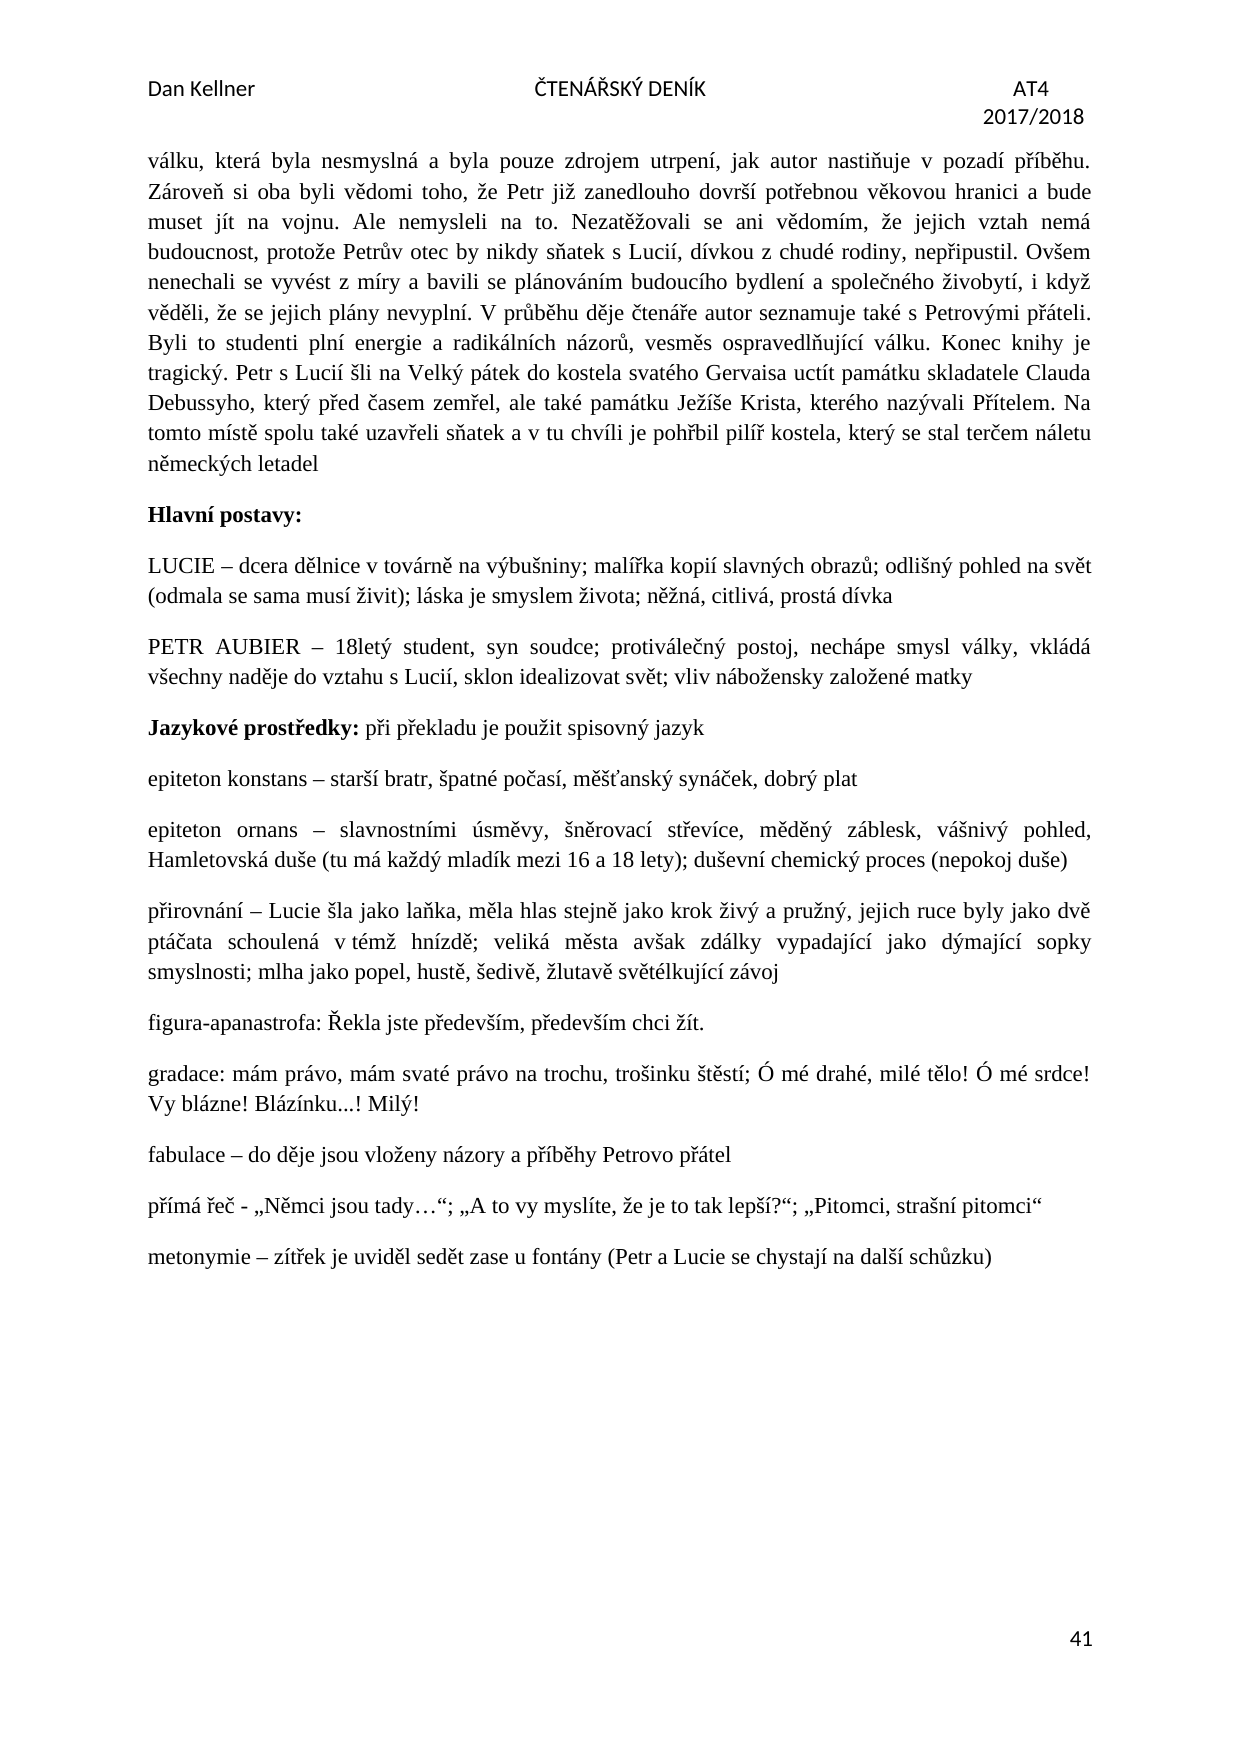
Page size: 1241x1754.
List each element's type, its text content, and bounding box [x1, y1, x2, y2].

text epiteton ornans – slavnostními úsměvy, šněrovací střevíce, měděný záblesk, vášnivý pohled, Hamletovská duše (tu má každý mladík mezi 18 lety); duševní chemický proces (nepokoj duše) [148, 816, 1093, 873]
text epiteton konstans – starší bratr, špatné počasí, měšťanský synáček, dobrý plat [148, 765, 1093, 792]
text přímá řeč - „Němci jsou tady…“; „A to vy myslíte, že je to tak lepší?“; „Pitomci, strašní pitomci“ [148, 1192, 1093, 1219]
text Jazykové prostředky: při překladu je použit spisovný jazyk [148, 714, 1093, 741]
text figura-apanastrofa: Řekla jste především, především chci žít. [148, 1009, 1093, 1035]
text PETR AUBIER – 18letý student, syn soudce; protiválečný postoj, nechápe smysl války, vkládá všechny naděje do vztahu s Lucií, sklon idealizovat svět; vliv nábožensky založené matky [148, 633, 1093, 689]
text přirovnání – Lucie šla jako laňka, měla hlas stejně jako krok živý a pružný, jejich ruce byly jako dvě ptáčata schoulená v témž hnízdě; veliká města avšak zdálky vypadající jako dýmající sopky smyslnosti; mlha jako popel, hustě, šedivě, žlutavě světélkující závoj [148, 898, 1093, 984]
text gradace: mám právo, mám svaté právo na trochu, trošinku štěstí; Ó mé drahé, milé tělo! Ó mé srdce! Vy blázne! Blázínku...! Milý! [148, 1060, 1093, 1117]
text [148, 148, 1093, 476]
text fabulace – do děje jsou vloženy názory a příběhy Petrovo přátel [148, 1141, 1093, 1168]
text metonymie – zítřek je uviděl sedět zase u fontány (Petr a Lucie se chystají na další schůzku) [148, 1243, 1093, 1270]
text LUCIE – dcera dělnice v továrně na výbušniny; malířka kopií slavných obrazů; odlišný pohled na svět (odmala se sama musí živit); láska je smyslem života; něžná, citlivá, prostá dívka [148, 552, 1093, 608]
text Hlavní postavy: [148, 501, 1093, 527]
